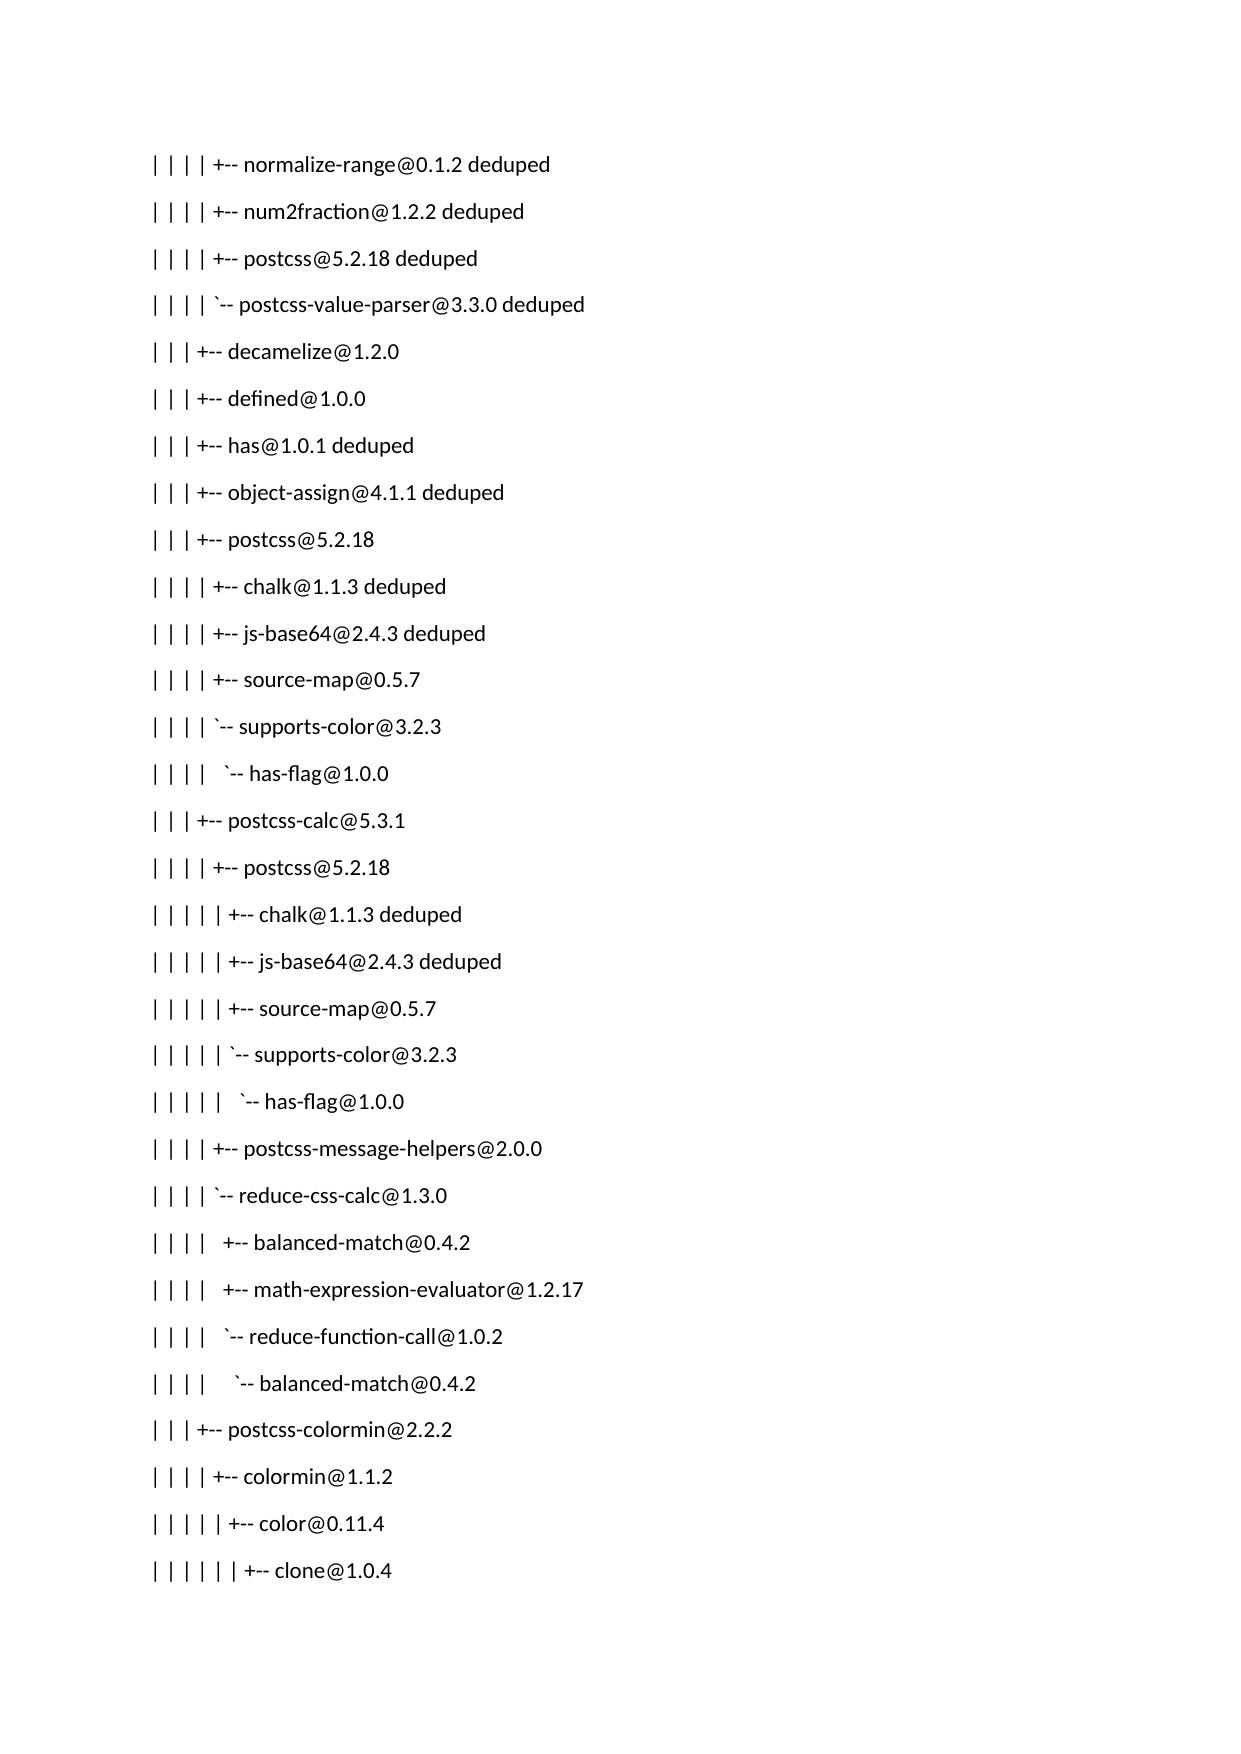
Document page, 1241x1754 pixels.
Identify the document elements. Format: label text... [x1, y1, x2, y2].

text | | | | | +-- js-base64@2.4.3 deduped [150, 947, 1090, 975]
text | | | +-- defined@1.0.0 [150, 384, 1090, 412]
text | | | +-- postcss@5.2.18 [150, 525, 1090, 553]
text | | | | `-- has-flag@1.0.0 [150, 759, 1090, 787]
text | | | +-- postcss-calc@5.3.1 [150, 806, 1090, 834]
text | | | | | +-- source-map@0.5.7 [150, 994, 1090, 1022]
text | | | | `-- balanced-match@0.4.2 [150, 1369, 1090, 1397]
text | | | | +-- postcss@5.2.18 deduped [150, 244, 1090, 272]
text | | | | | `-- has-flag@1.0.0 [150, 1087, 1090, 1116]
text | | | | +-- math-expression-evaluator@1.2.17 [150, 1275, 1090, 1303]
text | | | +-- object-assign@4.1.1 deduped [150, 478, 1090, 506]
text | | | | | | +-- clone@1.0.4 [150, 1556, 1090, 1584]
text | | | +-- postcss-colormin@2.2.2 [150, 1416, 1090, 1444]
text | | | | +-- normalize-range@0.1.2 deduped [150, 150, 1090, 178]
text | | | | +-- num2fraction@1.2.2 deduped [150, 197, 1090, 225]
text | | | | | `-- supports-color@3.2.3 [150, 1041, 1090, 1069]
text | | | | +-- colormin@1.1.2 [150, 1462, 1090, 1491]
text | | | | `-- reduce-css-calc@1.3.0 [150, 1181, 1090, 1209]
text | | | +-- decamelize@1.2.0 [150, 337, 1090, 366]
text | | | | +-- postcss-message-helpers@2.0.0 [150, 1134, 1090, 1162]
text | | | | | +-- color@0.11.4 [150, 1509, 1090, 1537]
text | | | | +-- balanced-match@0.4.2 [150, 1228, 1090, 1256]
text | | | | +-- source-map@0.5.7 [150, 666, 1090, 694]
text | | | | `-- postcss-value-parser@3.3.0 deduped [150, 291, 1090, 319]
text | | | | +-- postcss@5.2.18 [150, 853, 1090, 881]
text | | | | +-- js-base64@2.4.3 deduped [150, 619, 1090, 647]
text | | | +-- has@1.0.1 deduped [150, 431, 1090, 459]
text | | | | `-- supports-color@3.2.3 [150, 712, 1090, 741]
text | | | | `-- reduce-function-call@1.0.2 [150, 1322, 1090, 1350]
text | | | | | +-- chalk@1.1.3 deduped [150, 900, 1090, 928]
text | | | | +-- chalk@1.1.3 deduped [150, 572, 1090, 600]
